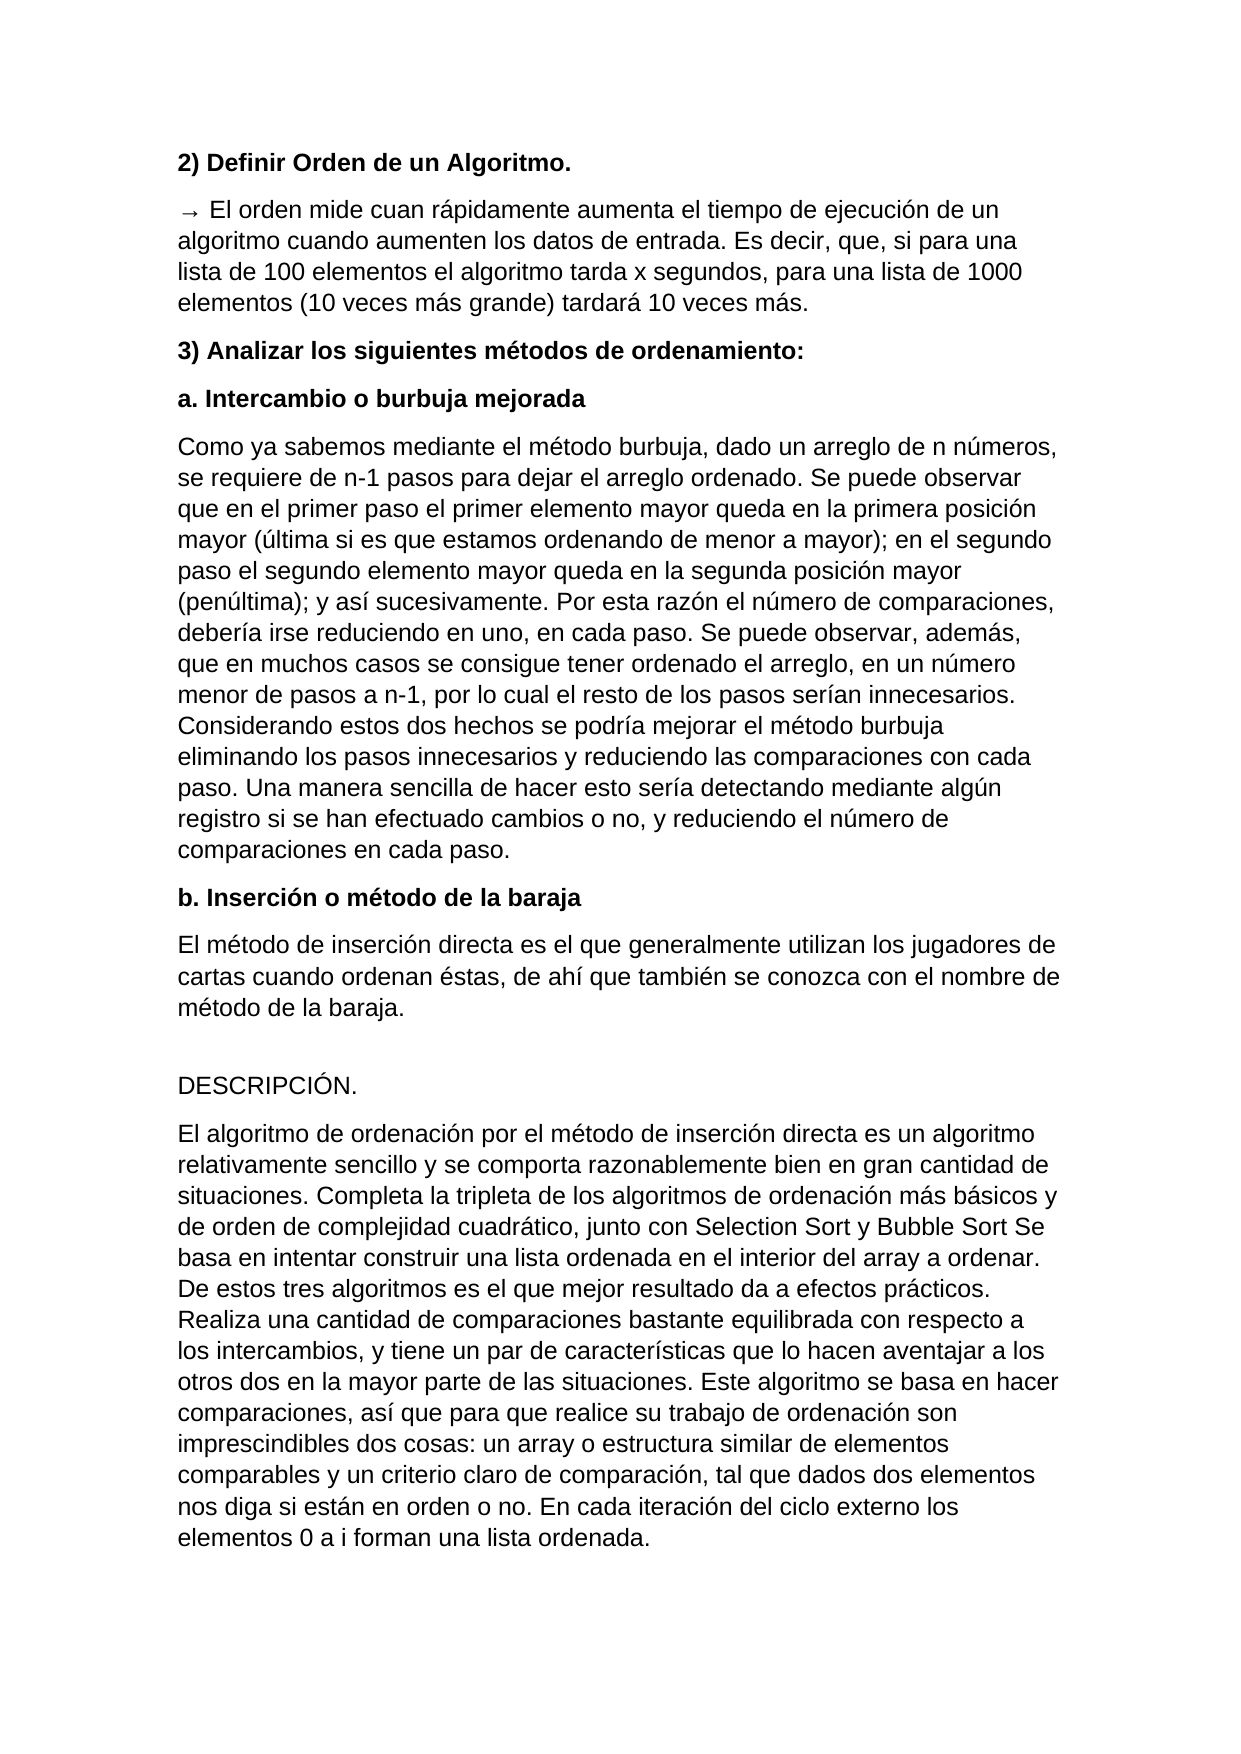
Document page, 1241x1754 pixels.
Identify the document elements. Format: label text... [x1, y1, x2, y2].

text Como ya sabemos mediante el método burbuja, dado un arreglo de n números, se requiere de n-1 pasos para dejar el arreglo ordenado. Se puede observar que en el primer paso el primer elemento mayor queda en la primera posición mayor (última si es que estamos ordenando de menor a mayor); en el segundo paso el segundo elemento mayor queda en la segunda posición mayor (penúltima); y así sucesivamente. Por esta razón el número de comparaciones, debería irse reduciendo en uno, en cada paso. Se puede observar, además, que en muchos casos se consigue tener ordenado el arreglo, en un número menor de pasos a n-1, por lo cual el resto de los pasos serían innecesarios. Considerando estos dos hechos se podría mejorar el método burbuja eliminando los pasos innecesarios y reduciendo las comparaciones con cada paso. Una manera sencilla de hacer esto sería detectando mediante algún registro si se han efectuado cambios o no, y reduciendo el número de comparaciones en cada paso. [177, 432, 1063, 864]
text 3) Analizar los siguientes métodos de ordenamiento: [177, 336, 1063, 365]
text a. Intercambio o burbuja mejorada [177, 384, 1063, 413]
text El algoritmo de ordenación por el método de inserción directa es un algoritmo relativamente sencillo y se comporta razonablemente bien en gran cantidad de situaciones. Completa la tripleta de los algoritmos de ordenación más básicos y de orden de complejidad cuadrático, junto con Selection Sort y Bubble Sort Se basa en intentar construir una lista ordenada en el interior del array a ordenar. De estos tres algoritmos es el que mejor resultado da a efectos prácticos. Realiza una cantidad de comparaciones bastante equilibrada con respecto a los intercambios, y tiene un par de características que lo hacen aventajar a los otros dos en la mayor parte de las situaciones. Este algoritmo se basa en hacer comparaciones, así que para que realice su trabajo de ordenación son imprescindibles dos cosas: un array o estructura similar de elementos comparables y un criterio claro de comparación, tal que dados dos elementos nos diga si están en orden o no. En cada iteración del ciclo externo los elementos 0 a i forman una lista ordenada. [177, 1119, 1063, 1551]
text → El orden mide cuan rápidamente aumenta el tiempo de ejecución de un algoritmo cuando aumenten los datos de entrada. Es decir, que, si para una lista de 100 elementos el algoritmo tarda x segundos, para una lista de 1000 elementos (10 veces más grande) tardará 10 veces más. [177, 195, 1063, 317]
text El método de inserción directa es el que generalmente utilizan los jugadores de cartas cuando ordenan éstas, de ahí que también se conozca con el nombre de método de la baraja. [177, 931, 1063, 1021]
text DESCRIPCIÓN. [177, 1040, 1063, 1100]
text b. Inserción o método de la baraja [177, 883, 1063, 912]
text 2) Definir Orden de un Algoritmo. [177, 148, 1063, 176]
